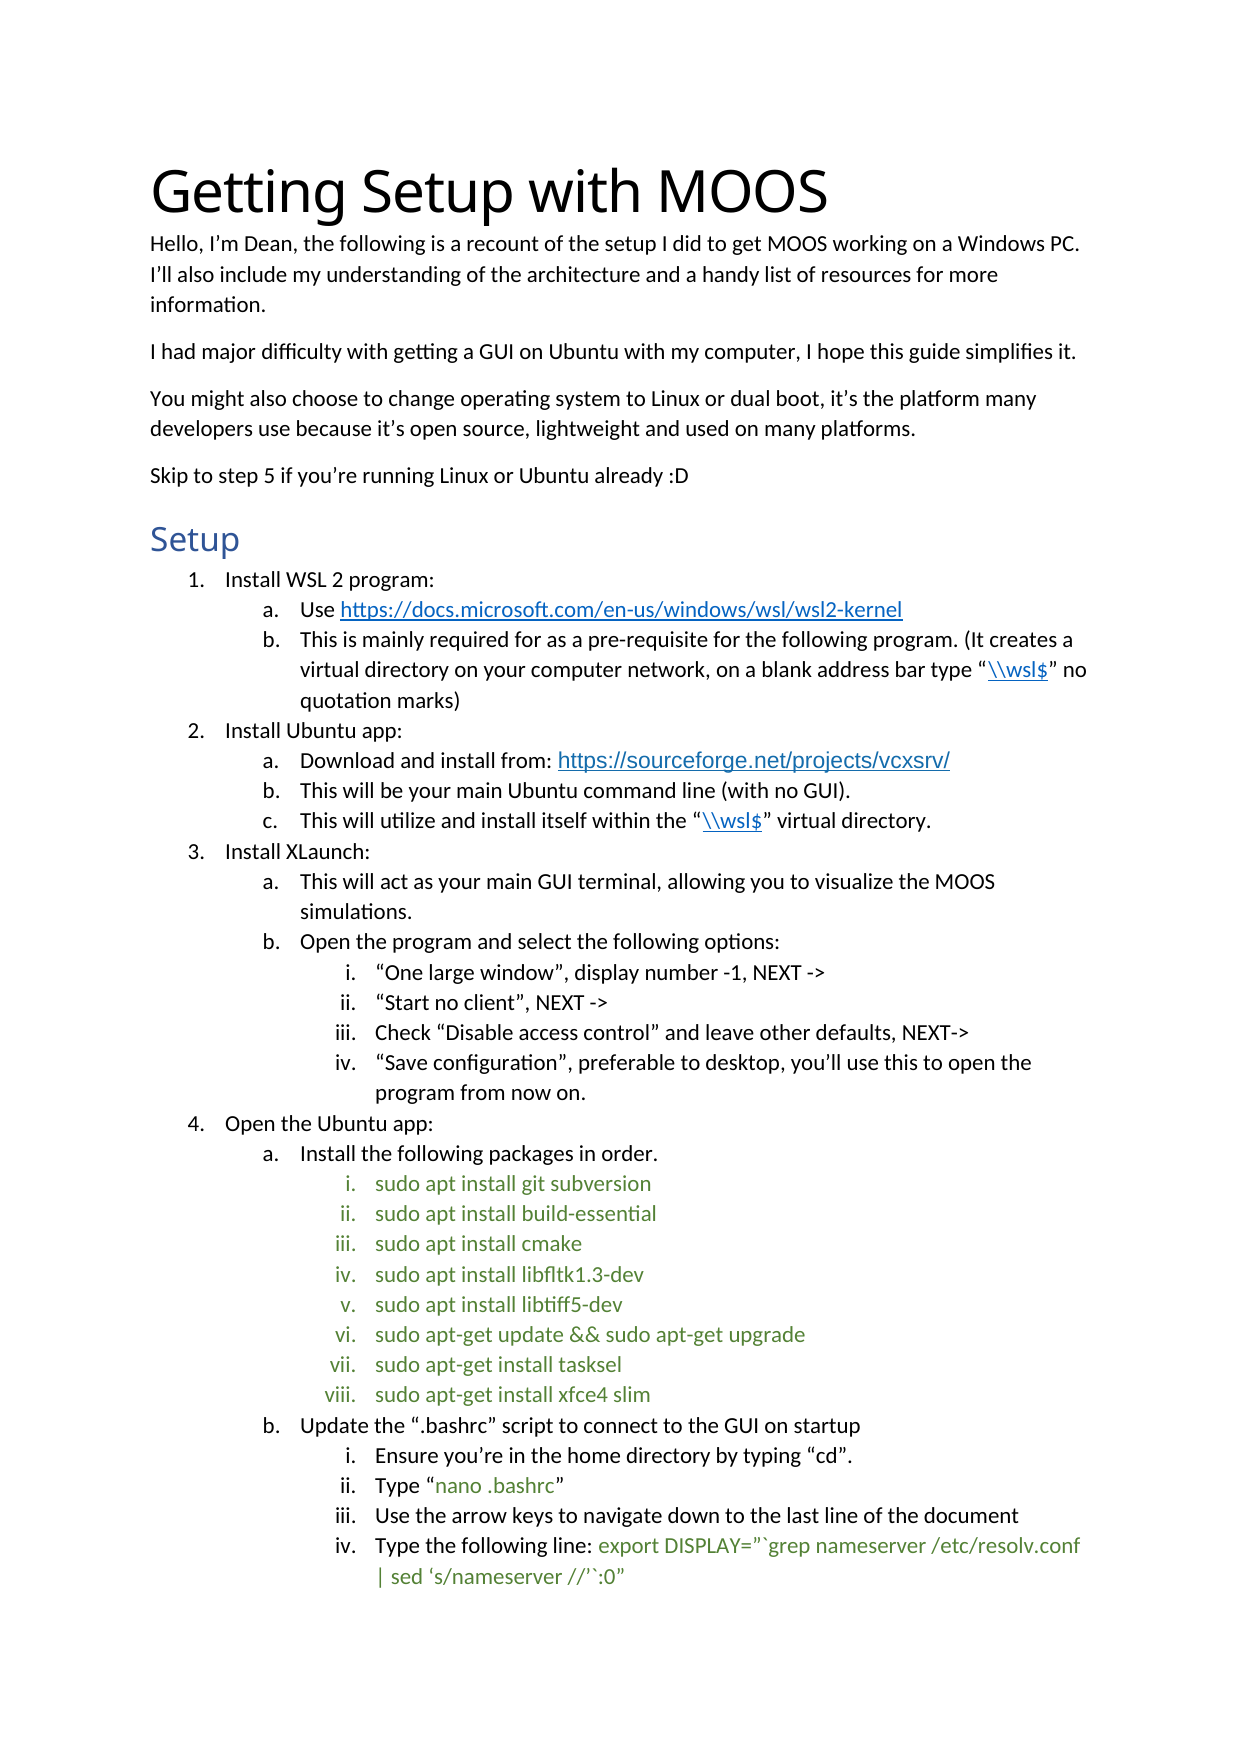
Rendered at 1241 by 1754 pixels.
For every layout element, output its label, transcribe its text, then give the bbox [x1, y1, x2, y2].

list sudo apt-get install tasksel [356, 1350, 1090, 1378]
list Ensure you’re in the home directory by typing “cd”. [356, 1441, 1090, 1469]
list “Start no client”, NEXT -> [356, 988, 1090, 1016]
list Use the arrow keys to navigate down to the last line of the document [356, 1501, 1090, 1529]
list “Save configuration”, preferable to desktop, you’ll use this to open the program from now on. [356, 1048, 1090, 1106]
list sudo apt-get install xfce4 slim [356, 1381, 1090, 1408]
list sudo apt install libtiff5-dev [356, 1290, 1090, 1318]
list Type “nano .bashrc” [356, 1471, 1090, 1499]
list Update the “.bashrc” script to connect to the GUI on startup [262, 1411, 1090, 1439]
title Getting Setup with MOOS [150, 150, 1090, 229]
list Check “Disable access control” and leave other defaults, NEXT-> [356, 1018, 1090, 1046]
list sudo apt install build-essential [356, 1199, 1090, 1227]
list sudo apt-get update && sudo apt-get upgrade [356, 1320, 1090, 1348]
list This will act as your main GUI terminal, allowing you to visualize the MOOS simulations. [262, 867, 1090, 925]
list Install the following packages in order. [262, 1139, 1090, 1167]
list “One large window”, display number -1, NEXT -> [356, 958, 1090, 986]
list Open the program and select the following options: [262, 927, 1090, 955]
text I had major difficulty with getting a GUI on Ubuntu with my computer, I hope this guide simplifies it. [150, 337, 1090, 365]
text Hello, I’m Dean, the following is a recount of the setup I did to get MOOS working on a Windows PC. I’ll also include my understanding of the architecture and a handy list of resources for more information. [150, 229, 1090, 318]
subtitle Setup [150, 516, 1090, 561]
list Download and install from: https://sourceforge.net/projects/vcxsrv/ [262, 746, 1090, 774]
list sudo apt install cmake [356, 1229, 1090, 1257]
list sudo apt install git subversion [356, 1169, 1090, 1197]
list Install Ubuntu app: [187, 716, 1090, 744]
list This is mainly required for as a pre-requisite for the following program. (It creates a virtual directory on your computer network, on a blank address bar type “\\wsl$” no quotation marks) [262, 625, 1090, 714]
text You might also choose to change operating system to Linux or dual boot, it’s the platform many developers use because it’s open source, lightweight and used on many platforms. [150, 384, 1090, 442]
list Install XLaunch: [187, 837, 1090, 865]
list Type the following line: export DISPLAY=”`grep nameserver /etc/resolv.conf | sed ‘s/nameserver //’`:0” [356, 1532, 1090, 1590]
list This will utilize and install itself within the “\\wsl$” virtual directory. [262, 807, 1090, 834]
list sudo apt install libfltk1.3-dev [356, 1260, 1090, 1288]
list This will be your main Ubuntu command line (with no GUI). [262, 776, 1090, 804]
list Install WSL 2 program: [187, 565, 1090, 593]
list Open the Ubuntu app: [187, 1109, 1090, 1137]
list Use https://docs.microsoft.com/en-us/windows/wsl/wsl2-kernel [262, 595, 1090, 623]
text Skip to step 5 if you’re running Linux or Ubuntu already :D [150, 461, 1090, 489]
